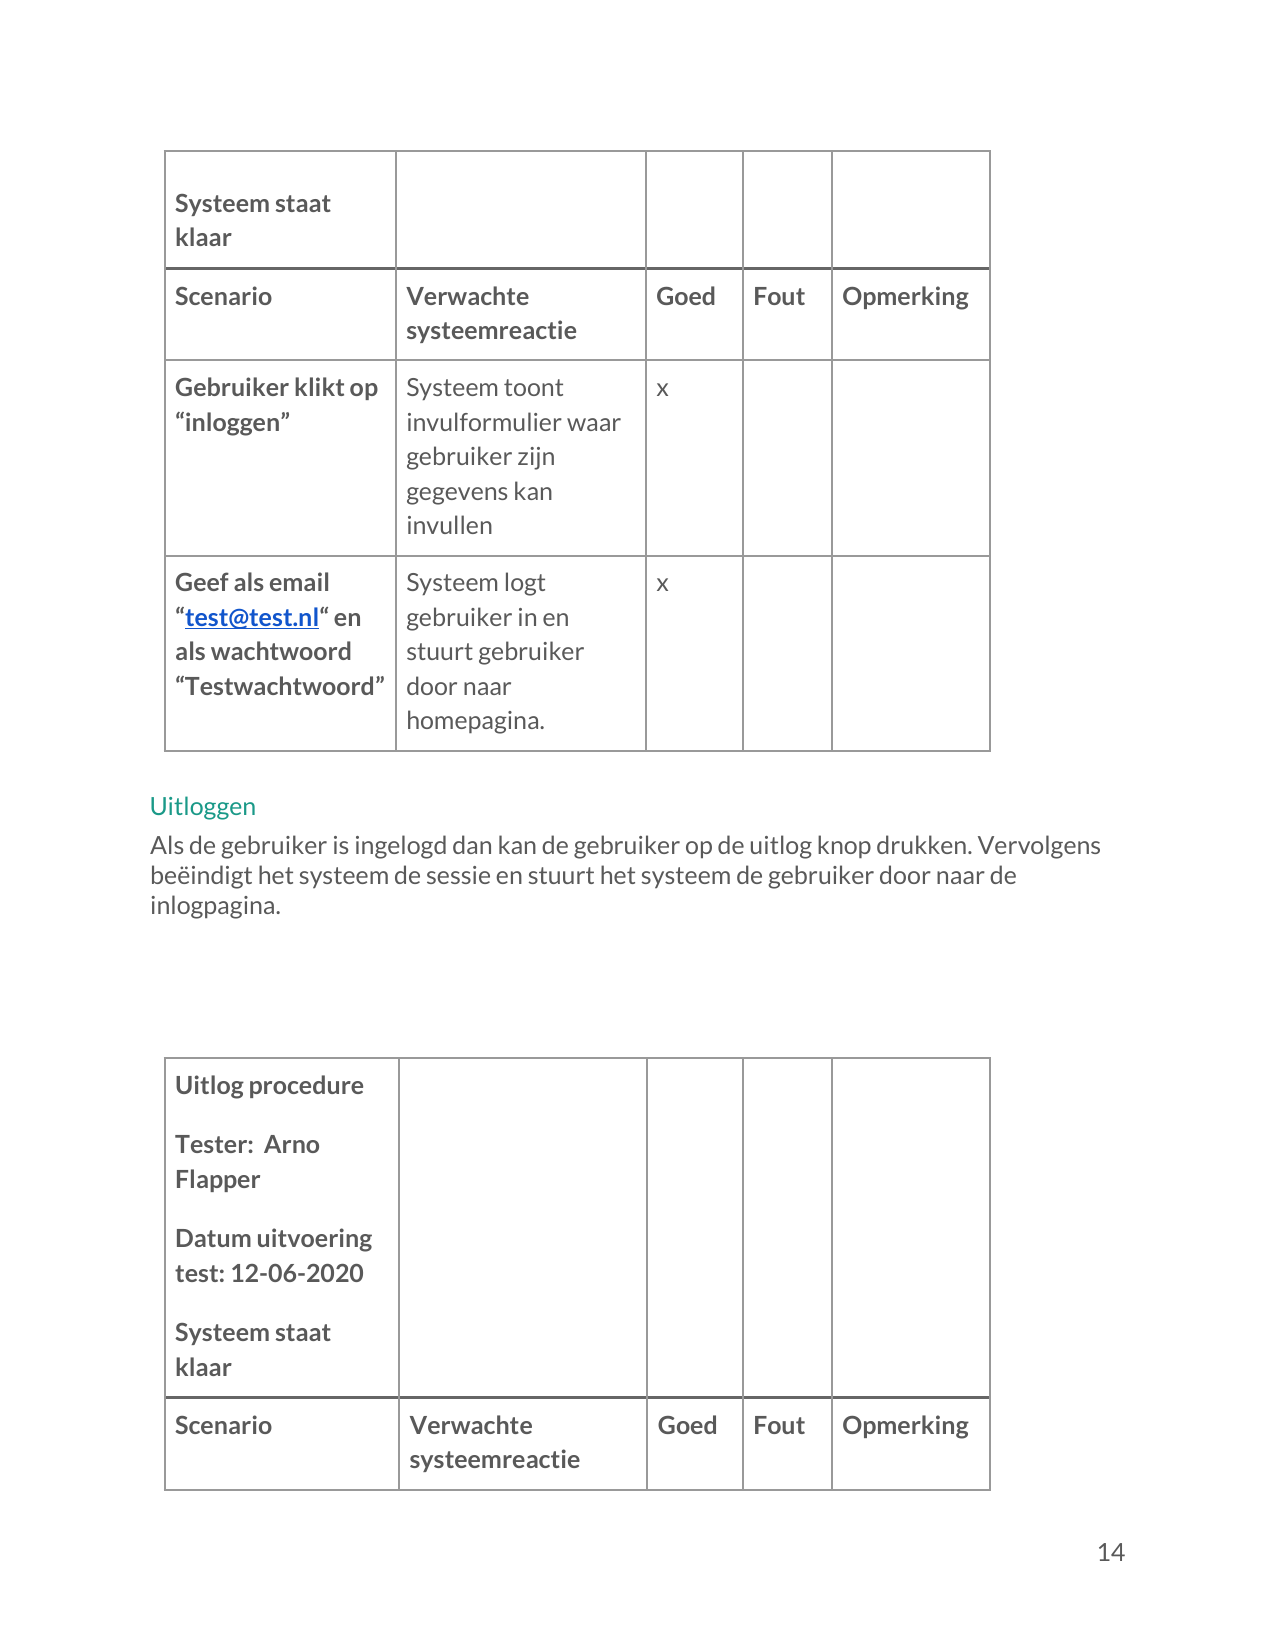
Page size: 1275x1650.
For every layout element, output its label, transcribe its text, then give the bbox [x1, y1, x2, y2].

table_cell Scenario [166, 270, 395, 359]
table_header [833, 152, 989, 267]
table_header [166, 152, 395, 267]
table_cell Goed [647, 270, 742, 359]
table_cell x [647, 557, 742, 749]
table_header [833, 1059, 989, 1396]
table_header Uitlog procedure Tester: Arno Flapper Datum uitvoering test: 12-06-2020 Systeem staat klaar [166, 1059, 398, 1396]
table_cell Fout [744, 1399, 831, 1489]
table_cell [833, 557, 989, 749]
table_header [648, 1059, 742, 1396]
table_cell x [647, 361, 742, 554]
table_cell Verwachte systeemreactie [397, 270, 645, 359]
table_cell [744, 557, 831, 749]
table_header [397, 152, 645, 267]
table_cell Opmerking [833, 270, 989, 359]
table_header [744, 152, 831, 267]
table_cell Fout [744, 270, 831, 359]
table_cell [744, 361, 831, 554]
text Als de gebruiker is ingelogd dan kan de gebruiker op de uitlog knop drukken. Vervolgens beëindigt het systeem de sessie en stuurt het systeem de gebruiker door naar de inlogpagina. [150, 829, 1125, 919]
table_header [647, 152, 742, 267]
table_cell Goed [648, 1399, 742, 1489]
table_cell Systeem logt gebruiker in en stuurt gebruiker door naar homepagina. [397, 557, 645, 749]
table_cell Systeem toont invulformulier waar gebruiker zijn gegevens kan invullen [397, 361, 645, 554]
table_header [400, 1059, 646, 1396]
table_header [744, 1059, 831, 1396]
table_cell Opmerking [833, 1399, 989, 1489]
table_cell Scenario [166, 1399, 398, 1489]
table_cell [833, 361, 989, 554]
table_cell Geef als email “test@test.nl“ en als wachtwoord “Testwachtwoord” [166, 557, 395, 749]
table_cell Gebruiker klikt op “inloggen” [166, 361, 395, 554]
subtitle Uitloggen [149, 791, 1125, 821]
table_cell Verwachte systeemreactie [400, 1399, 646, 1489]
